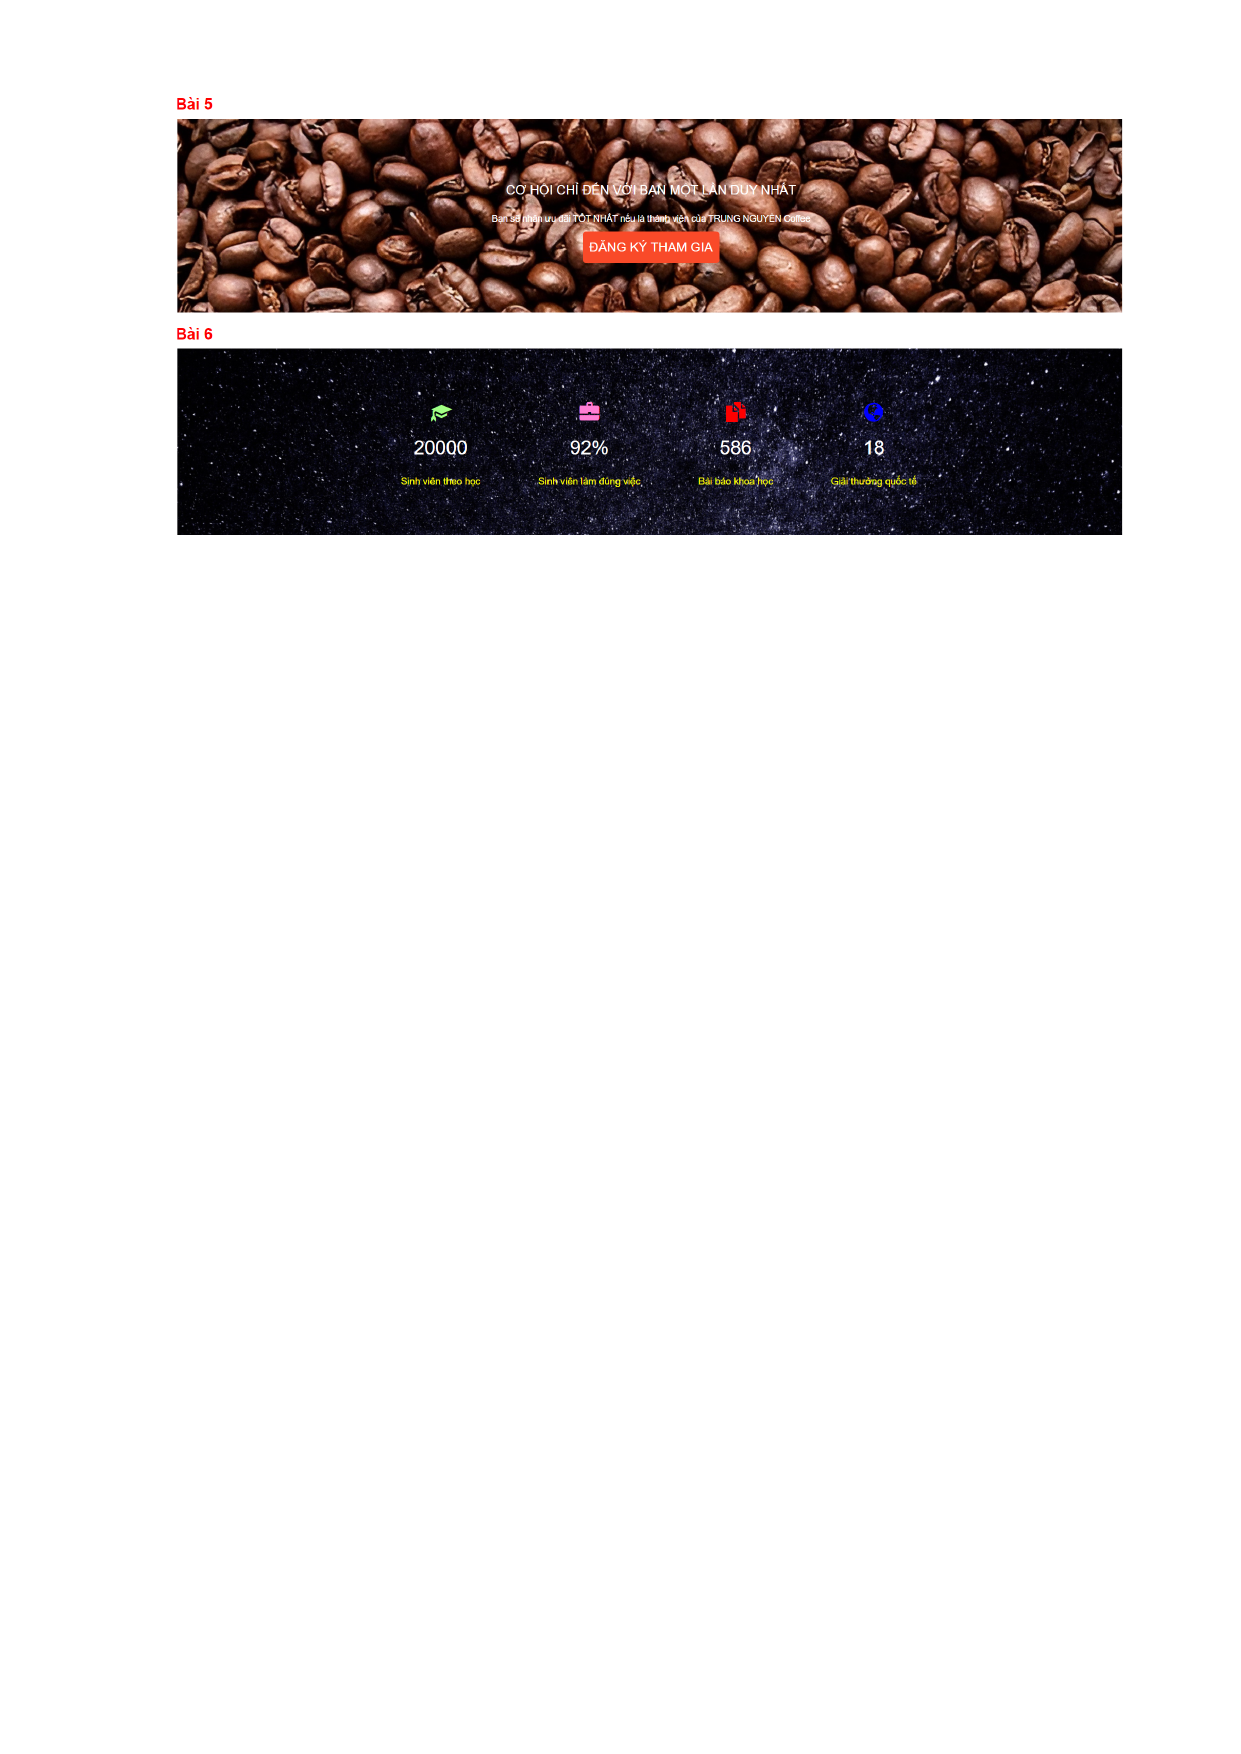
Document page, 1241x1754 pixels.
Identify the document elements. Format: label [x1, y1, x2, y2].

picture [177, 88, 1123, 535]
